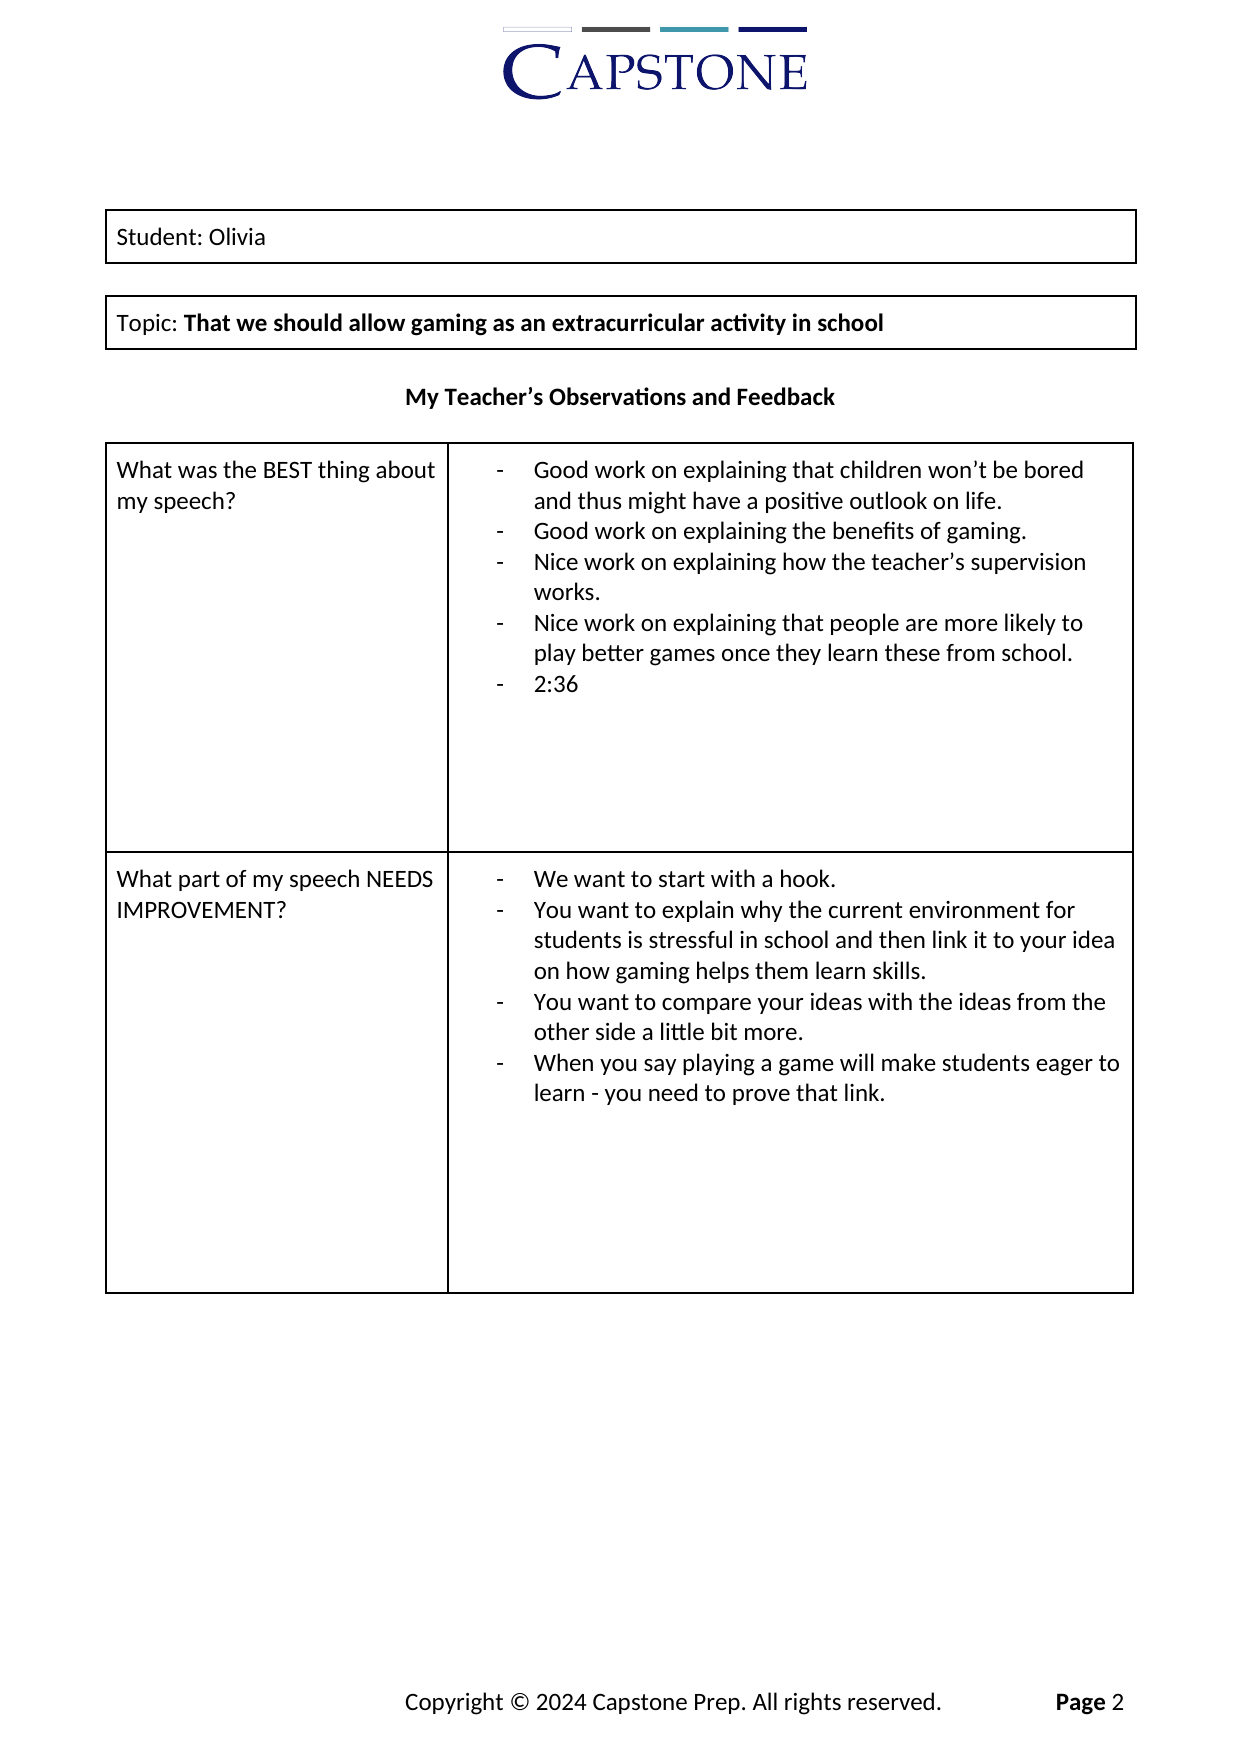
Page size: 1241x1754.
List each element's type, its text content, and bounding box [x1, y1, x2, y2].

table_cell What part of my speech NEEDS IMPROVEMENT? [107, 853, 447, 1292]
table_cell We want to start with a hook. You want to explain why the current environment for students is stressful in school and then link it to your idea on how gaming helps them learn skills. You want to compare your ideas with the ideas from the other side a little bit more. When you say playing a game will make students eager to learn - you need to prove that link. [449, 853, 1132, 1292]
table_header What was the BEST thing about my speech? [107, 444, 447, 851]
table_header Student: Olivia [107, 211, 1135, 262]
table_header Good work on explaining that children won’t be bored and thus might have a positive outlook on life. Good work on explaining the benefits of gaming. Nice work on explaining how the teacher’s supervision works. Nice work on explaining that people are more likely to play better games once they learn these from school. 2:36 [449, 444, 1132, 851]
picture [495, 18, 816, 106]
table_header Topic: That we should allow gaming as an extracurricular activity in school [107, 297, 1135, 348]
text My Teacher’s Observations and Feedback [105, 381, 1135, 411]
